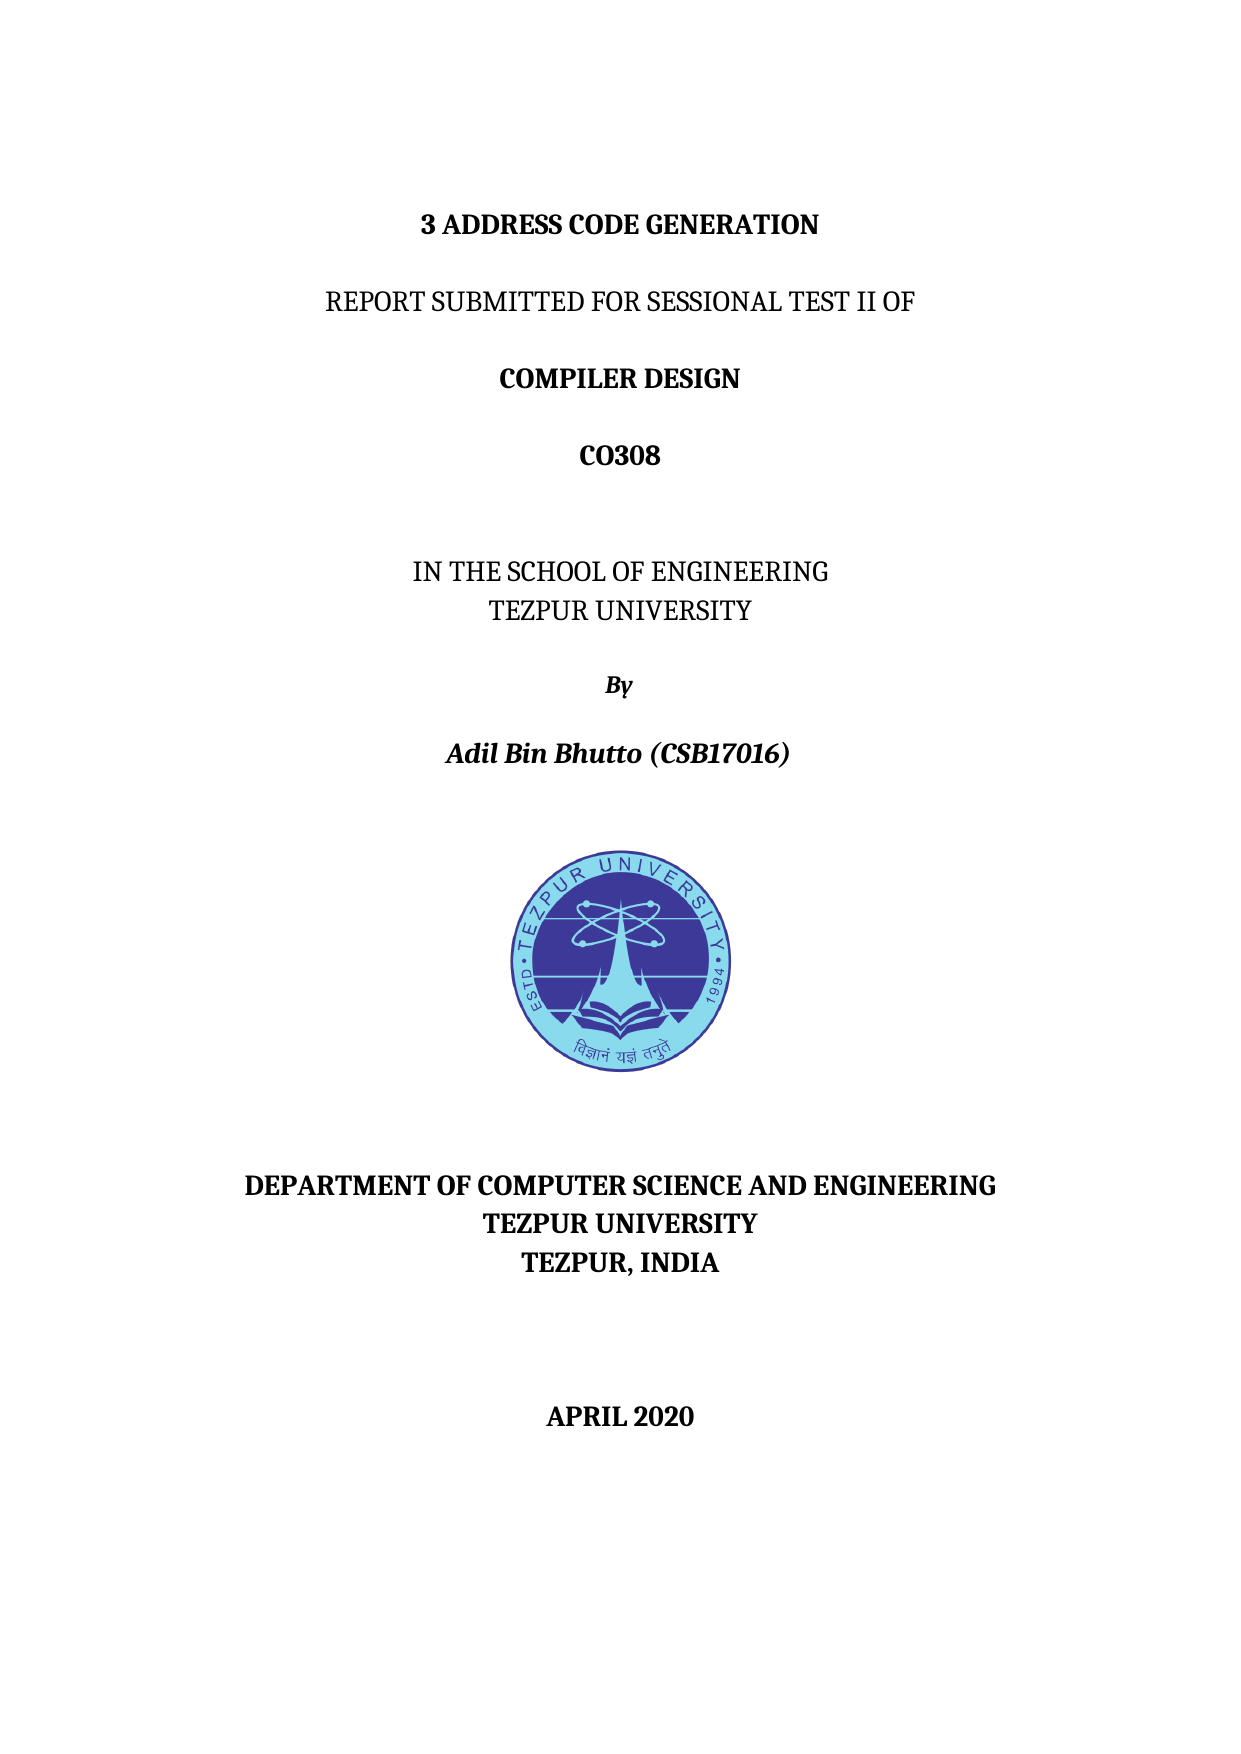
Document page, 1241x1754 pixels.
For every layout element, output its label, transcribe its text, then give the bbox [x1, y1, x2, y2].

picture [506, 847, 734, 1076]
text Adil Bin Bhutto (CSB17016) [150, 737, 1090, 770]
text TEZPUR, INDIA [150, 1246, 1090, 1279]
text DEPARTMENT OF COMPUTER SCIENCE AND ENGINEERING [150, 1169, 1090, 1202]
text IN THE SCHOOL OF ENGINEERING [150, 555, 1090, 589]
text APRIL 2020 [150, 1400, 1090, 1433]
text COMPILER DESIGN [150, 362, 1090, 396]
text 3 ADDRESS CODE GENERATION [150, 208, 1090, 242]
text REPORT SUBMITTED FOR SESSIONAL TEST II OF [150, 285, 1090, 319]
text CO308 [150, 439, 1090, 473]
text TEZPUR UNIVERSITY [150, 594, 1090, 627]
text TEZPUR UNIVERSITY [150, 1207, 1090, 1241]
text By [150, 671, 1090, 699]
